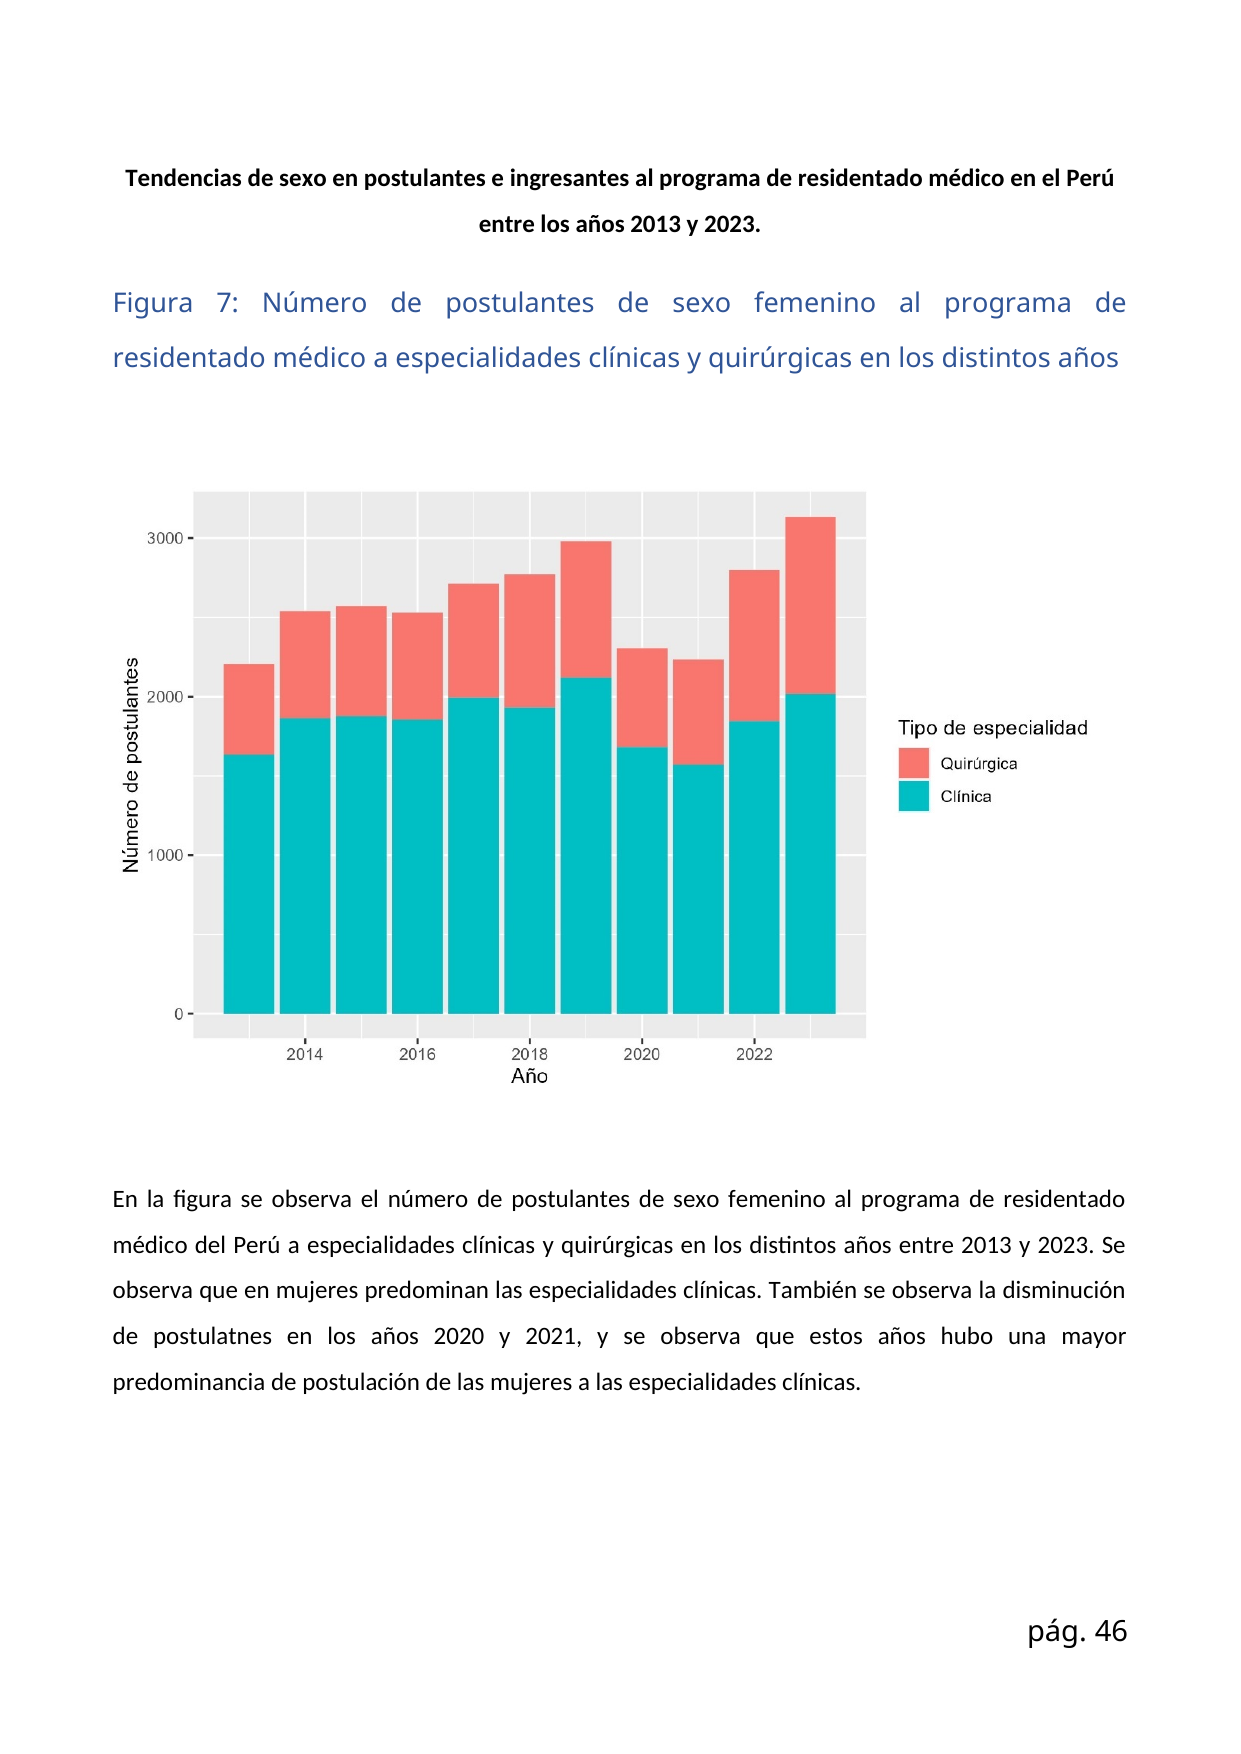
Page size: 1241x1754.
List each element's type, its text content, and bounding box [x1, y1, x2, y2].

text En la figura se observa el número de postulantes de sexo femenino al programa de residentado médico del Perú a especialidades clínicas y quirúrgicas en los distintos años entre 2013 y 2023. Se observa que en mujeres predominan las especialidades clínicas. También se observa la disminución de postulatnes en los años 2020 y 2021, y se observa que estos años hubo una mayor predominancia de postulación de las mujeres a las especialidades clínicas. [112, 1183, 1128, 1397]
text Tendencias de sexo en postulantes e ingresantes al programa de residentado médico en el Perú entre los años 2013 y 2023. [112, 162, 1128, 239]
picture [112, 481, 1109, 1097]
subtitle Figura 7: Número de postulantes de sexo femenino al programa de residentado médico a especialidades clínicas y quirúrgicas en los distintos años [112, 283, 1128, 375]
